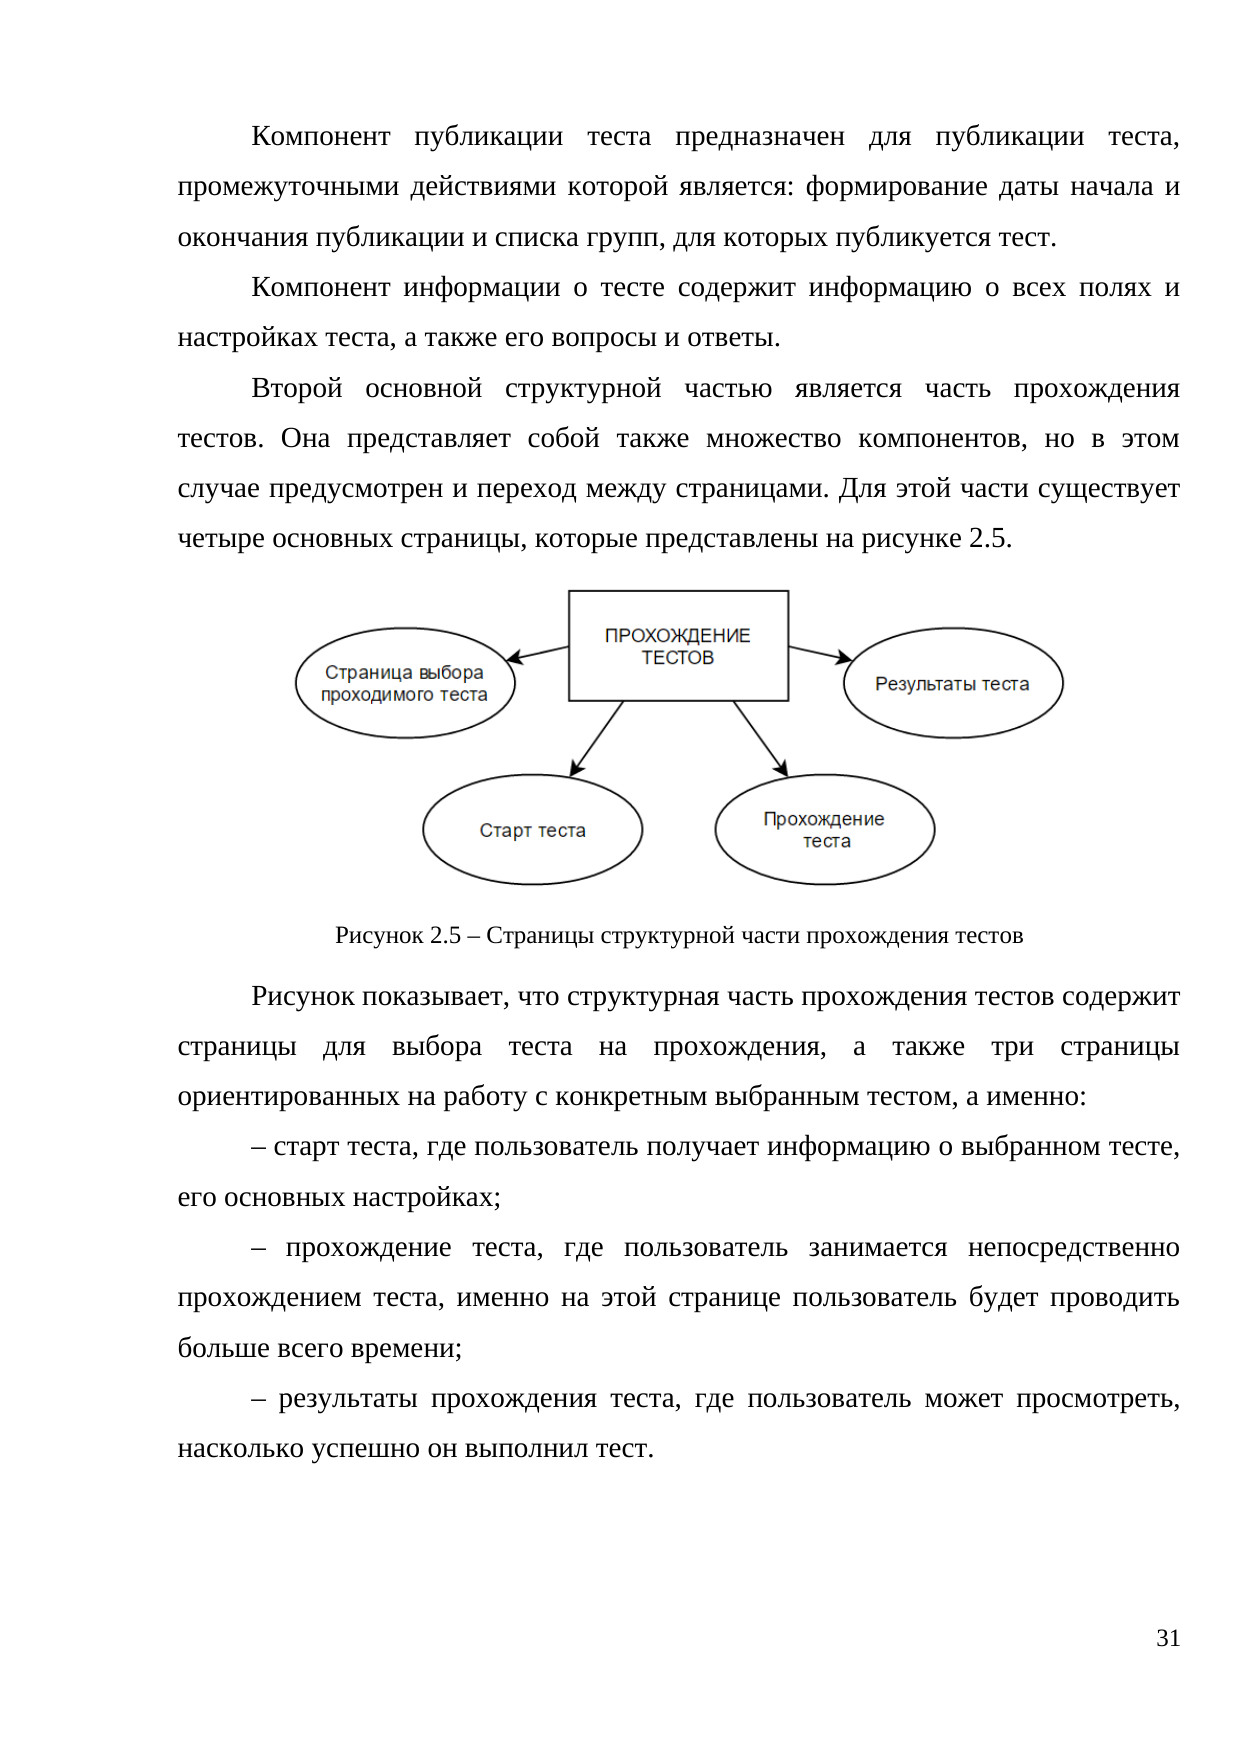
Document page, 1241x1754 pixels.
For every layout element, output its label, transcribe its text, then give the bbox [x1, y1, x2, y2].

text – результаты прохождения теста, где пользователь может просмотреть, насколько успешно он выполнил тест. [177, 1380, 1181, 1464]
text – прохождение теста, где пользователь занимается непосредственно прохождением теста, именно на этой странице пользователь будет проводить больше всего времени; [177, 1229, 1181, 1363]
text Компонент информации о тесте содержит информацию о всех полях и настройках теста, а также его вопросы и ответы. [177, 269, 1181, 353]
text Рисунок показывает, что структурная часть прохождения тестов содержит страницы для выбора теста на прохождения, а также три страницы ориентированных на работу с конкретным выбранным тестом, а именно: [177, 978, 1181, 1112]
text Компонент публикации теста предназначен для публикации теста, промежуточными действиями которой является: формирование даты начала и окончания публикации и списка групп, для которых публикуется тест. [177, 118, 1181, 252]
text Рисунок 2.5 – Страницы структурной части прохождения тестов [177, 920, 1181, 949]
picture [275, 571, 1083, 906]
text – старт теста, где пользователь получает информацию о выбранном тесте, его основных настройках; [177, 1128, 1181, 1212]
